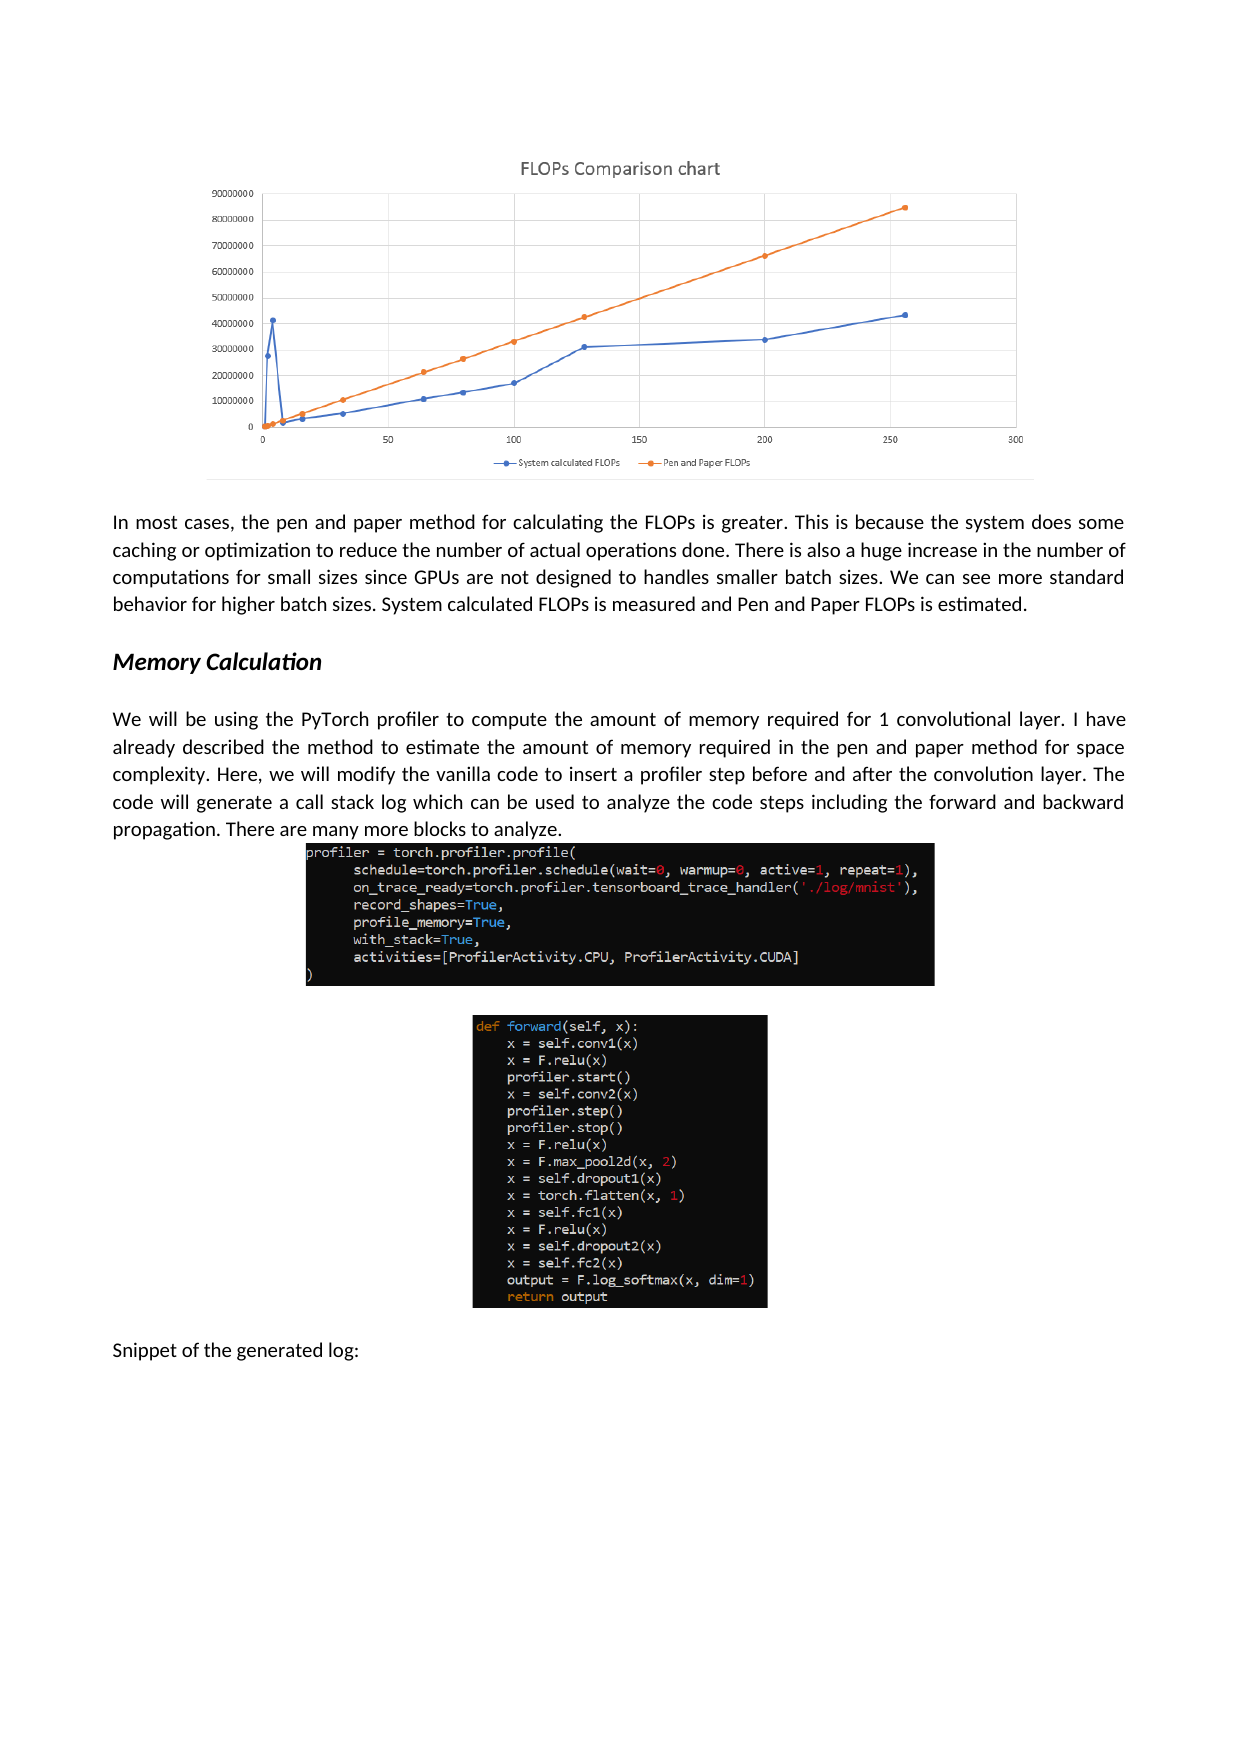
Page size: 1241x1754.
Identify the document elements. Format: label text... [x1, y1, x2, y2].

picture [305, 843, 935, 986]
text We will be using the PyTorch profiler to compute the amount of memory required for 1 convolutional layer. I have already described the method to estimate the amount of memory required in the pen and paper method for space complexity. Here, we will modify the vanilla code to insert a profiler step before and after the convolution layer. The code will generate a call stack log which can be used to analyze the code steps including the forward and backward propagation. There are many more blocks to analyze. [112, 707, 1128, 842]
text Snippet of the generated log: [112, 1337, 1128, 1363]
text In most cases, the pen and paper method for calculating the FLOPs is greater. This is because the system does some caching or optimization to reduce the number of actual operations done. There is also a huge increase in the number of computations for small sizes since GPUs are not designed to handles smaller batch sizes. We can see more standard behavior for higher batch sizes. System calculated FLOPs is measured and Pen and Paper FLOPs is estimated. [112, 509, 1128, 617]
text Memory Calculation [112, 646, 1128, 677]
picture [206, 150, 1034, 480]
picture [472, 1015, 768, 1308]
